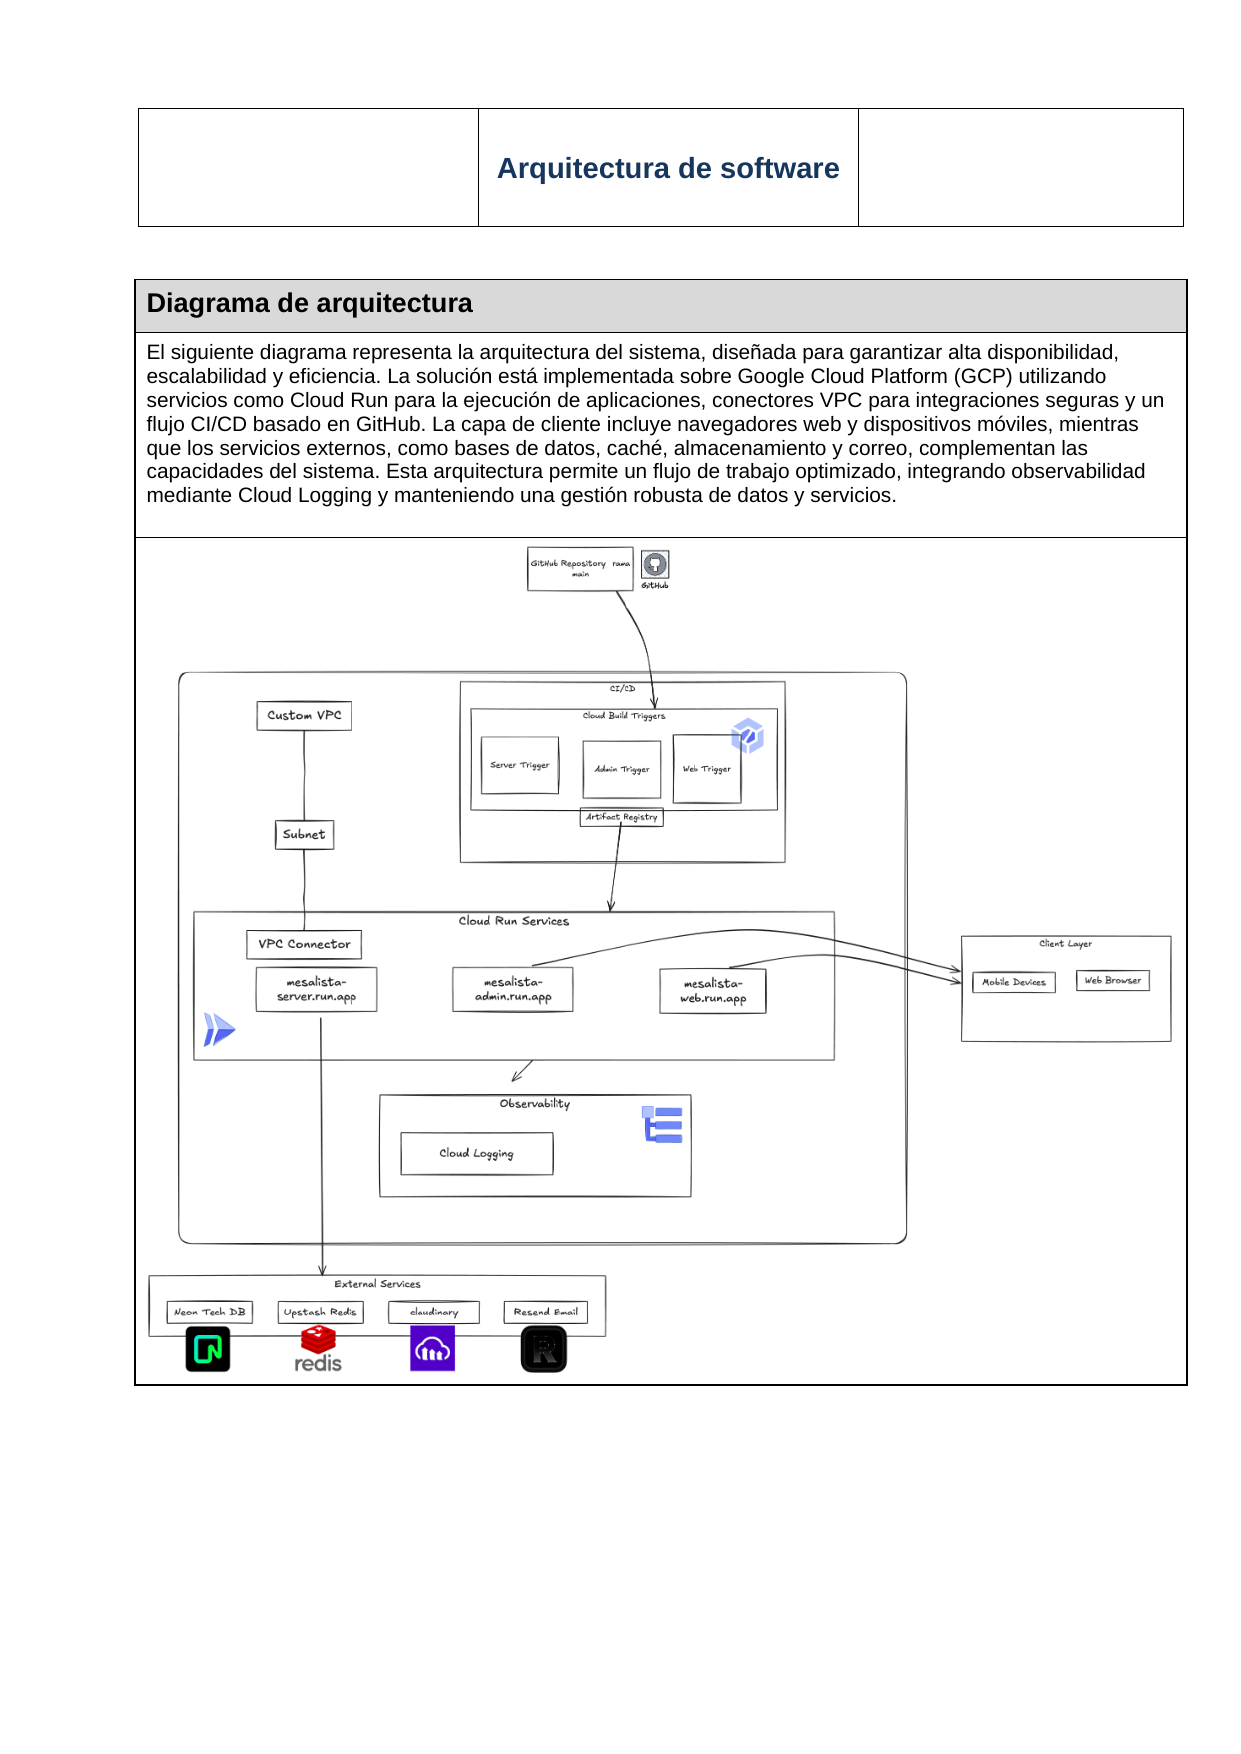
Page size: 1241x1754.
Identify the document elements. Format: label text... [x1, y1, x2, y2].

picture [146, 544, 1173, 1378]
table_cell [136, 538, 1186, 1384]
table_header Diagrama de arquitectura [136, 280, 1186, 332]
table_cell El siguiente diagrama representa la arquitectura del sistema, diseñada para garantizar alta disponibilidad, escalabilidad y eficiencia. La solución está implementada sobre Google Cloud Platform (GCP) utilizando servicios como Cloud Run para la ejecución de aplicaciones, conectores VPC para integraciones seguras y un flujo CI/CD basado en GitHub. La capa de cliente incluye navegadores web y dispositivos móviles, mientras que los servicios externos, como bases de datos, caché, almacenamiento y correo, complementan las capacidades del sistema. Esta arquitectura permite un flujo de trabajo optimizado, integrando observabilidad mediante Cloud Logging y manteniendo una gestión robusta de datos y servicios. [136, 333, 1186, 536]
